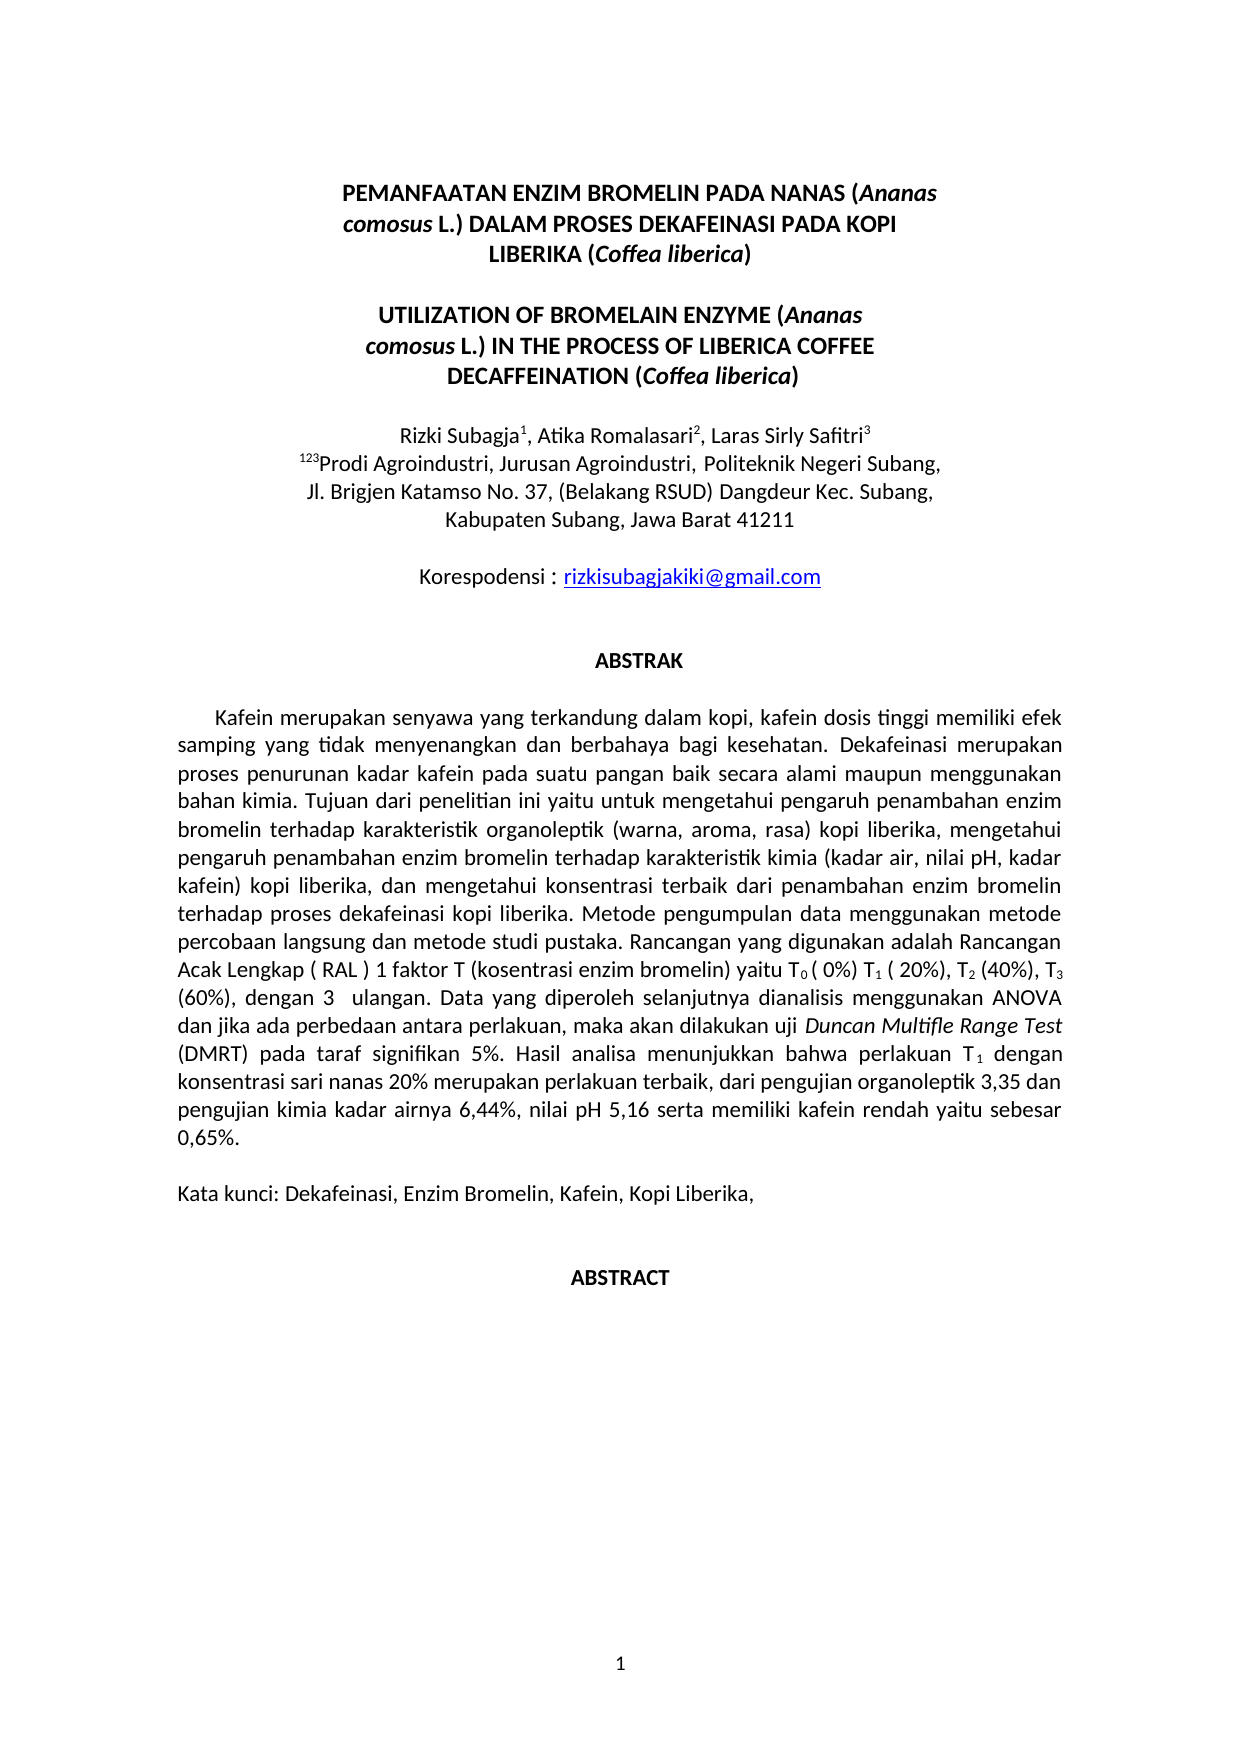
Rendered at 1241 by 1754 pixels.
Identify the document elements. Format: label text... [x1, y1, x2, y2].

text comosus L.) DALAM PROSES DEKAFEINASI PADA KOPI [177, 208, 1063, 238]
text LIBERIKA (Coffea liberica) [177, 238, 1063, 269]
text Kabupaten Subang, Jawa Barat 41211 [177, 505, 1063, 533]
title ABSTRACT [177, 1263, 1063, 1291]
text comosus L.) IN THE PROCESS OF LIBERICA COFFEE [177, 330, 1063, 360]
subtitle Kafein merupakan senyawa yang terkandung dalam kopi, kafein dosis tinggi memiliki efek samping yang tidak menyenangkan dan berbahaya bagi kesehatan. Dekafeinasi merupakan proses penurunan kadar kafein pada suatu pangan baik secara alami maupun menggunakan bahan kimia. Tujuan dari penelitian ini yaitu untuk mengetahui pengaruh penambahan enzim bromelin terhadap karakteristik organoleptik (warna, aroma, rasa) kopi liberika, mengetahui pengaruh penambahan enzim bromelin terhadap karakteristik kimia (kadar air, nilai pH, kadar kafein) kopi liberika, dan mengetahui konsentrasi terbaik dari penambahan enzim bromelin terhadap proses dekafeinasi kopi liberika. Metode pengumpulan data menggunakan metode percobaan langsung dan metode studi pustaka. Rancangan yang digunakan adalah Rancangan Acak Lengkap ( RAL ) 1 faktor T (kosentrasi enzim bromelin) yaitu T0 ( 0%) T1 ( 20%), T2 (40%), T3 (60%), dengan 3 ulangan. Data yang diperoleh selanjutnya dianalisis menggunakan ANOVA dan jika ada perbedaan antara perlakuan, maka akan dilakukan uji Duncan Multifle Range Test (DMRT) pada taraf signifikan 5%. Hasil analisa menunjukkan bahwa perlakuan T1 dengan konsentrasi sari nanas 20% merupakan perlakuan terbaik, dari pengujian organoleptik 3,35 dan pengujian kimia kadar airnya 6,44%, nilai pH 5,16 serta memiliki kafein rendah yaitu sebesar 0,65%. [177, 703, 1063, 1151]
text UTILIZATION OF BROMELAIN ENZYME (Ananas [177, 299, 1063, 330]
text ABSTRAK [215, 647, 1063, 674]
text Korespodensi : rizkisubagjakiki@gmail.com [177, 561, 1063, 591]
text 123Prodi Agroindustri, Jurusan Agroindustri, Politeknik Negeri Subang, [177, 449, 1063, 477]
text Rizki Subagja1, Atika Romalasari2, Laras Sirly Safitri3 [207, 421, 1019, 449]
title Kata kunci: Dekafeinasi, Enzim Bromelin, Kafein, Kopi Liberika, [177, 1179, 1063, 1207]
text Jl. Brigjen Katamso No. 37, (Belakang RSUD) Dangdeur Kec. Subang, [177, 477, 1063, 505]
text DECAFFEINATION (Coffea liberica) [177, 360, 1063, 391]
text PEMANFAATAN ENZIM BROMELIN PADA NANAS (Ananas [177, 177, 1063, 208]
